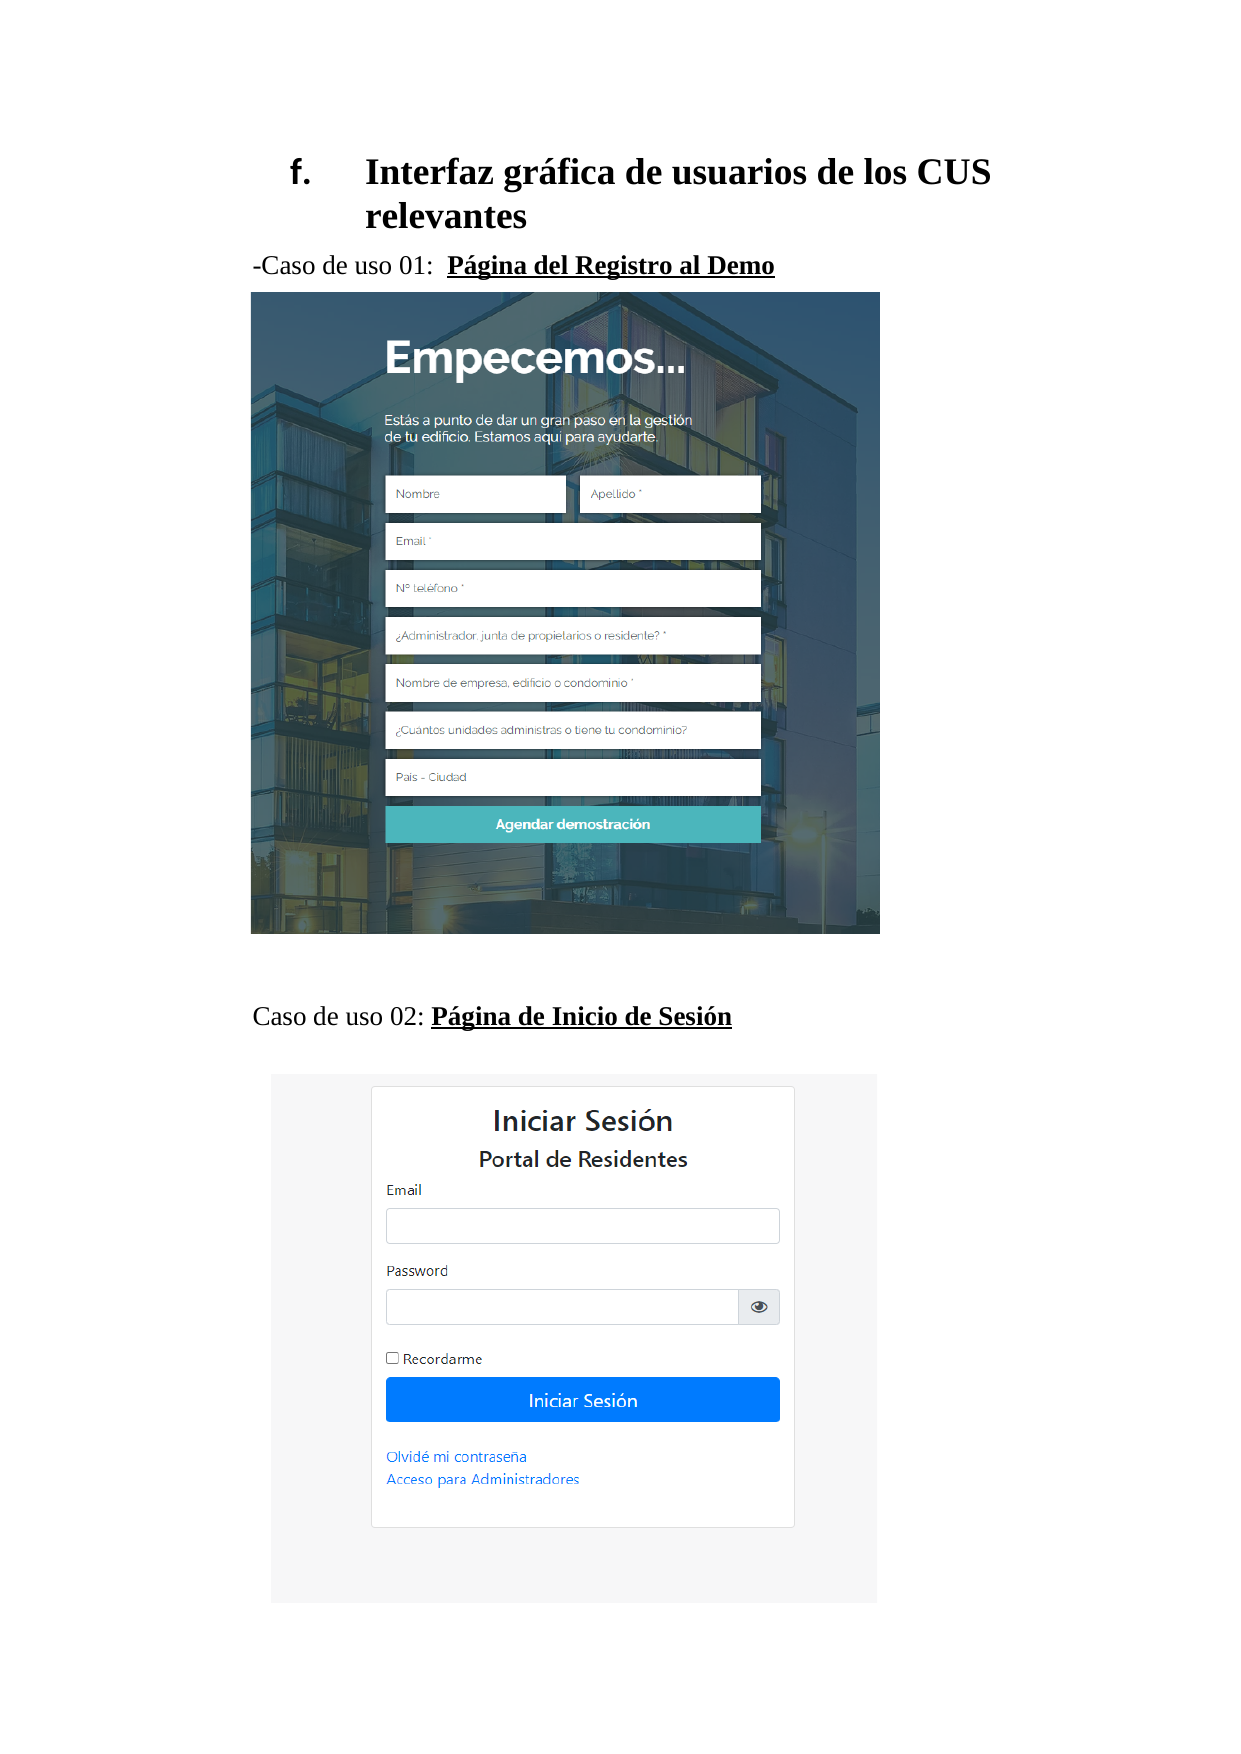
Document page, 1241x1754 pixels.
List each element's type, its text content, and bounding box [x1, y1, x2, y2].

text -Caso de uso 01: Página del Registro al Demo [252, 249, 1063, 280]
text Caso de uso 02: Página de Inicio de Sesión [252, 1000, 1063, 1031]
list Interfaz gráfica de usuarios de los CUS relevantes [290, 148, 1063, 237]
picture [271, 1034, 877, 1603]
picture [250, 292, 880, 934]
